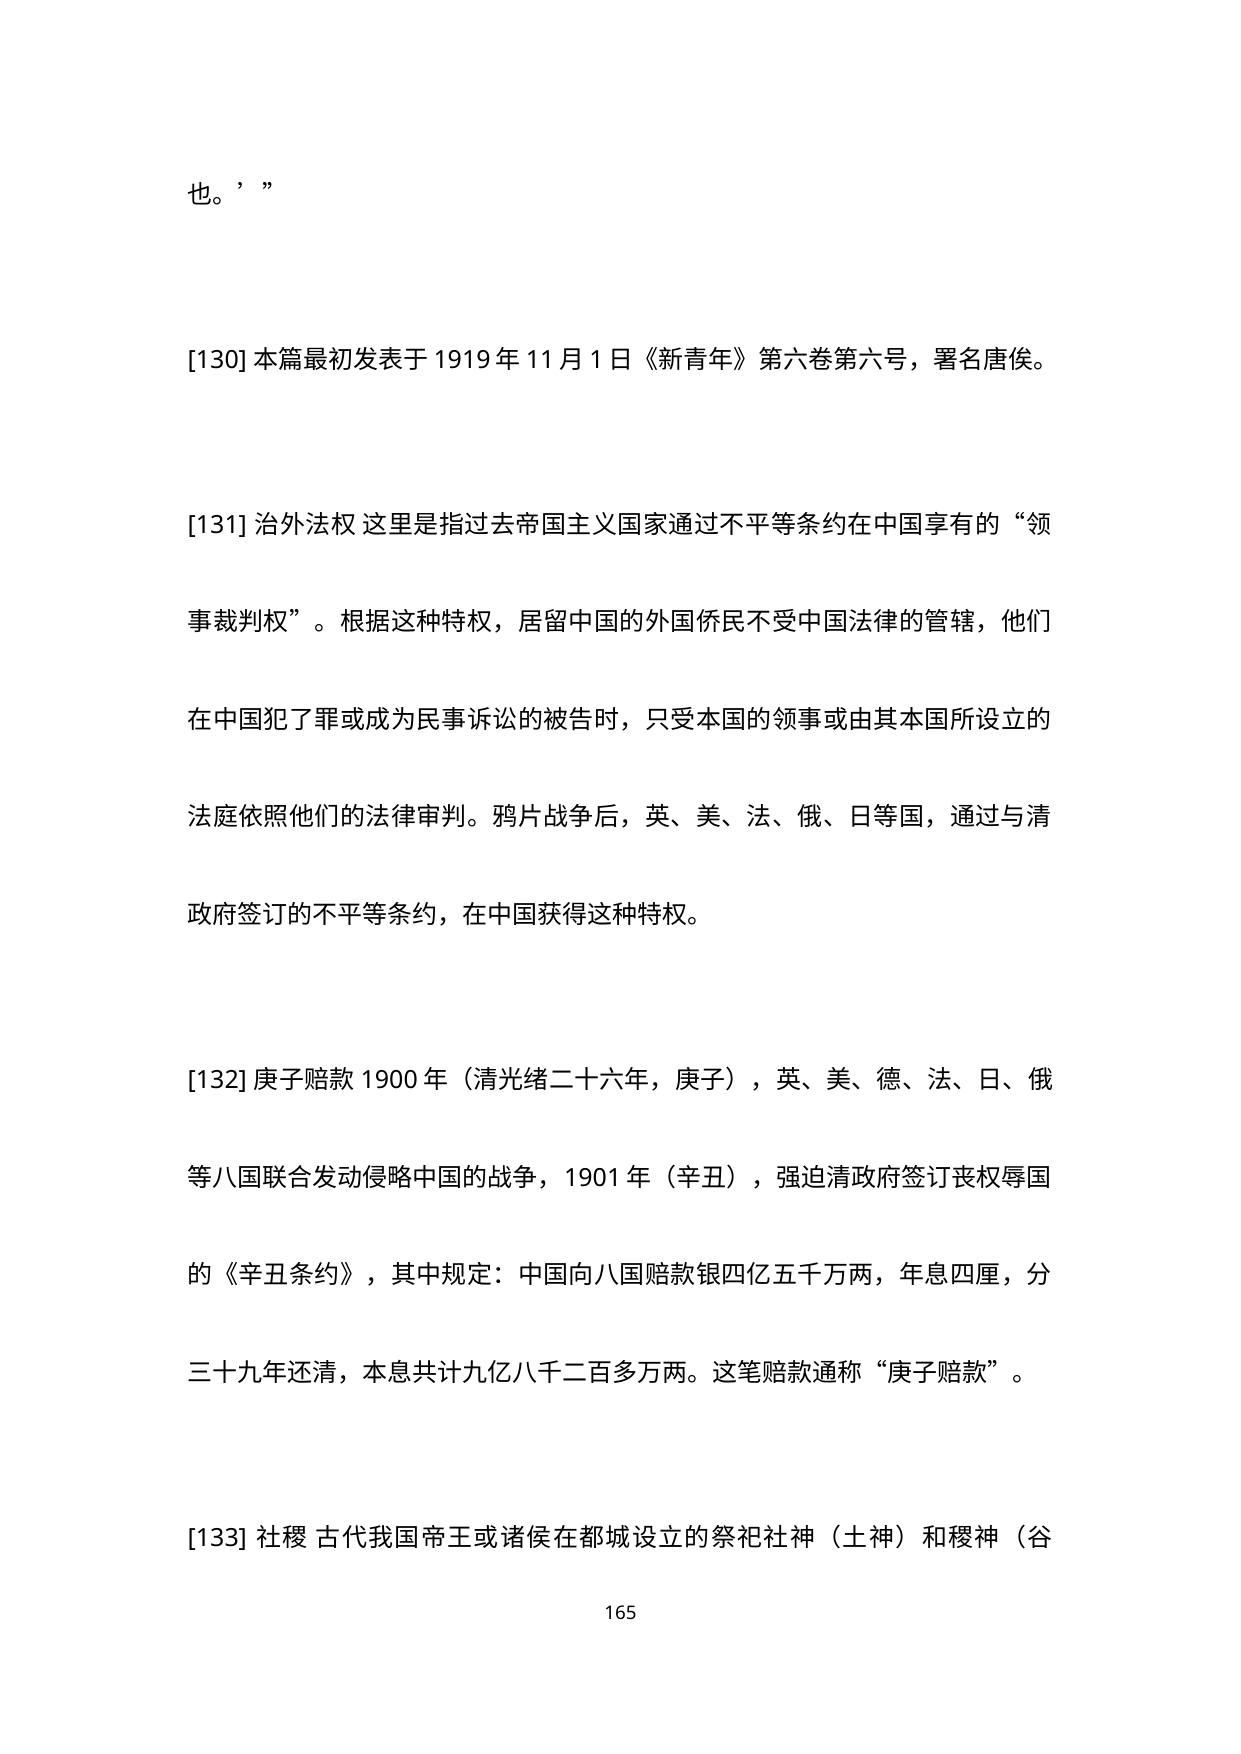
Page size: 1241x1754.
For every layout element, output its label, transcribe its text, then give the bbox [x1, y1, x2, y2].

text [187, 1503, 1053, 1568]
text [130] 本篇最初发表于1919年11月1日《新青年》第六卷第六号，署名唐俟。 [187, 325, 1053, 390]
text [132] 庚子赔款 1900年（清光绪二十六年，庚子），英、美、德、法、日、俄等八国联合发动侵略中国的战争，1901年（辛丑），强迫清政府签订丧权辱国的《辛丑条约》，其中规定：中国向八国赔款银四亿五千万两，年息四厘，分三十九年还清，本息共计九亿八千二百多万两。这笔赔款通称“庚子赔款”。 [187, 1045, 1053, 1403]
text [187, 160, 1053, 225]
text [131] 治外法权 这里是指过去帝国主义国家通过不平等条约在中国享有的“领事裁判权”。根据这种特权，居留中国的外国侨民不受中国法律的管辖，他们在中国犯了罪或成为民事诉讼的被告时，只受本国的领事或由其本国所设立的法庭依照他们的法律审判。鸦片战争后，英、美、法、俄、日等国，通过与清政府签订的不平等条约，在中国获得这种特权。 [187, 490, 1053, 945]
